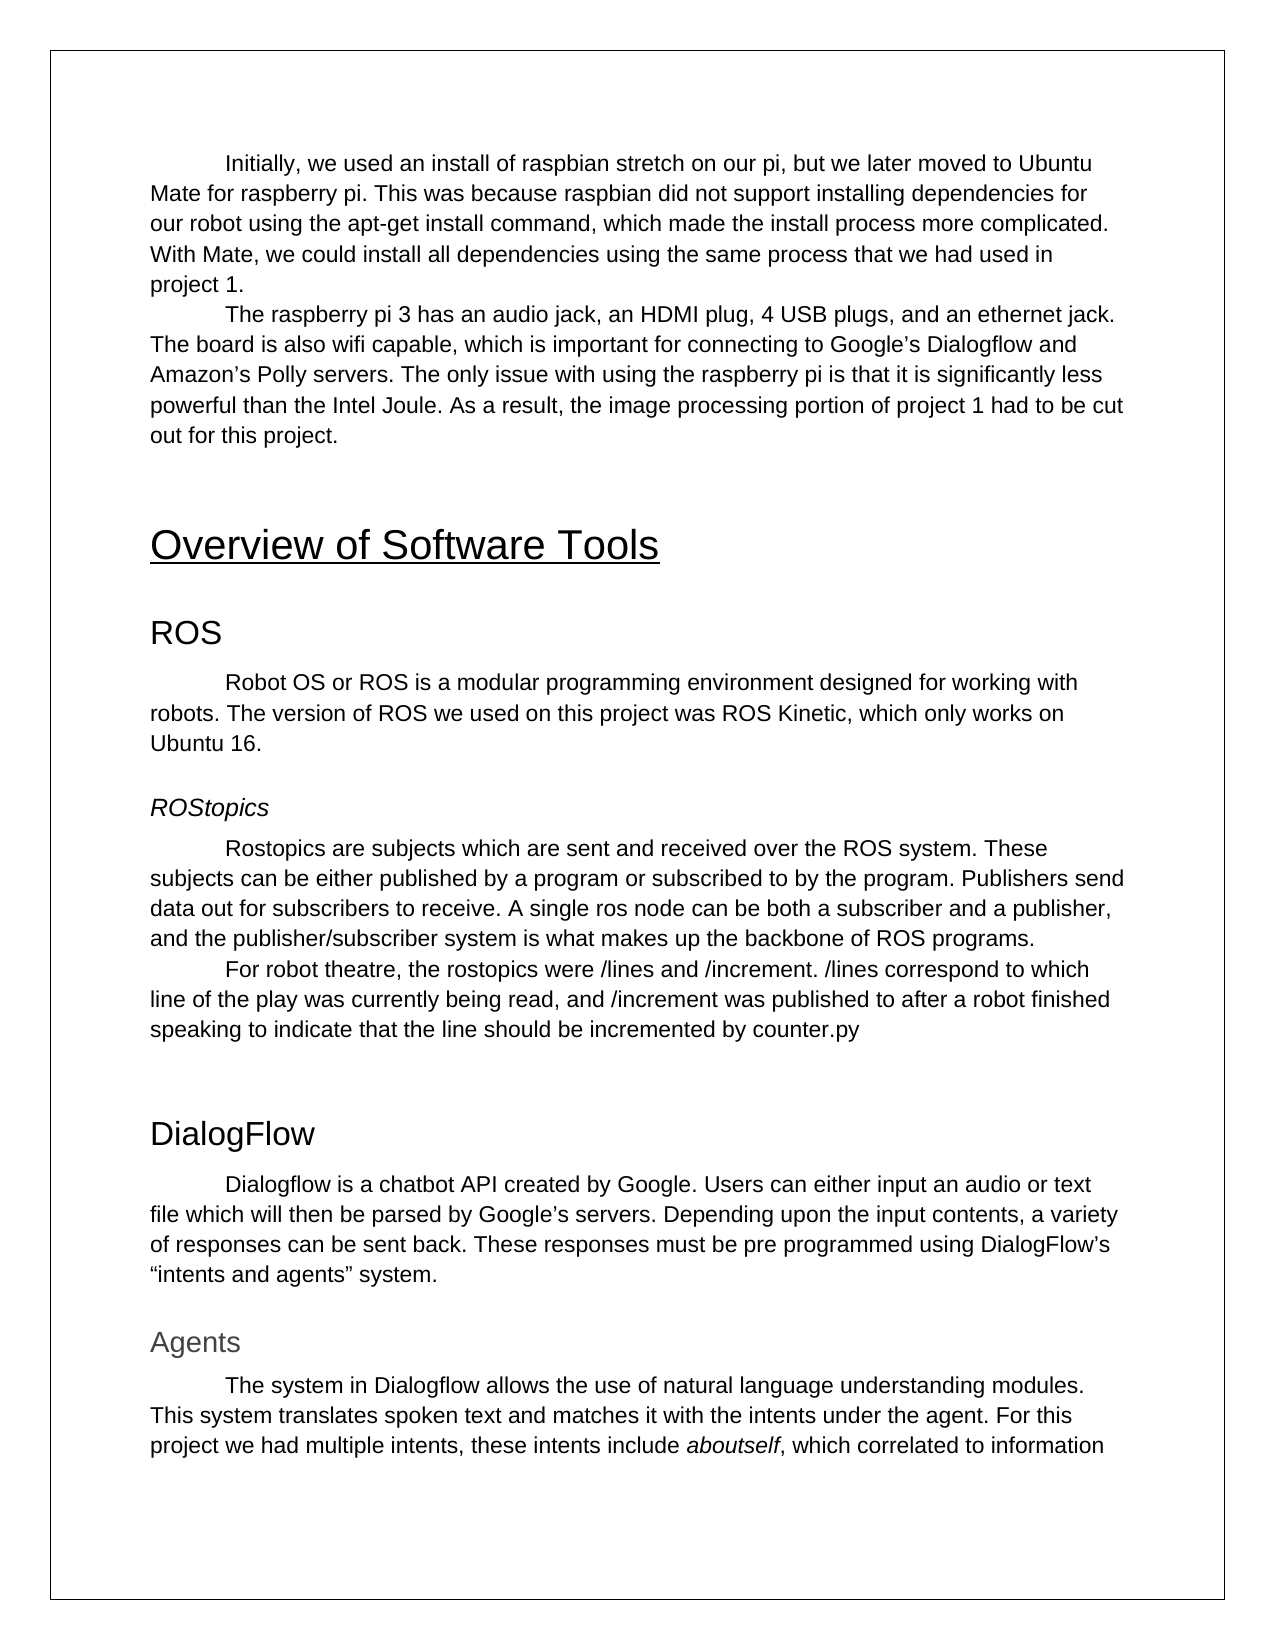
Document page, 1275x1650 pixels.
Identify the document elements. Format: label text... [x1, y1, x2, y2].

subtitle Overview of Software Tools [150, 520, 1125, 568]
subtitle Agents [150, 1325, 1125, 1358]
text Initially, we used an install of raspbian stretch on our pi, but we later moved to Ubuntu Mate for raspberry pi. This was because raspbian did not support installing dependencies for our robot using the apt-get install command, which made the install process more complicated. With Mate, we could install all dependencies using the same process that we had used in project 1. [150, 150, 1125, 297]
subtitle ROStopics [150, 793, 1125, 822]
text The raspberry pi 3 has an audio jack, an HDMI plug, 4 USB plugs, and an ethernet jack. The board is also wifi capable, which is important for connecting to Google’s Dialogflow and Amazon’s Polly servers. The only issue with using the raspberry pi is that it is significantly less powerful than the Intel Joule. As a result, the image processing portion of project 1 had to be cut out for this project. [150, 301, 1125, 448]
text Rostopics are subjects which are sent and received over the ROS system. These subjects can be either published by a program or subscribed to by the program. Publishers send data out for subscribers to receive. A single ros node can be both a subscriber and a publisher, and the publisher/subscriber system is what makes up the backbone of ROS programs. [150, 835, 1125, 952]
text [150, 1372, 1125, 1458]
text For robot theatre, the rostopics were /lines and /increment. /lines correspond to which line of the play was currently being read, and /increment was published to after a robot finished speaking to indicate that the line should be incremented by counter.py [150, 956, 1125, 1042]
text Dialogflow is a chatbot API created by Google. Users can either input an audio or text file which will then be parsed by Google’s servers. Depending upon the input contents, a variety of responses can be sent back. These responses must be pre programmed using DialogFlow’s “intents and agents” system. [150, 1171, 1125, 1287]
subtitle DialogFlow [150, 1114, 1125, 1152]
text Robot OS or ROS is a modular programming environment designed for working with robots. The version of ROS we used on this project was ROS Kinetic, which only works on Ubuntu 16. [150, 669, 1125, 756]
subtitle ROS [150, 613, 1125, 651]
